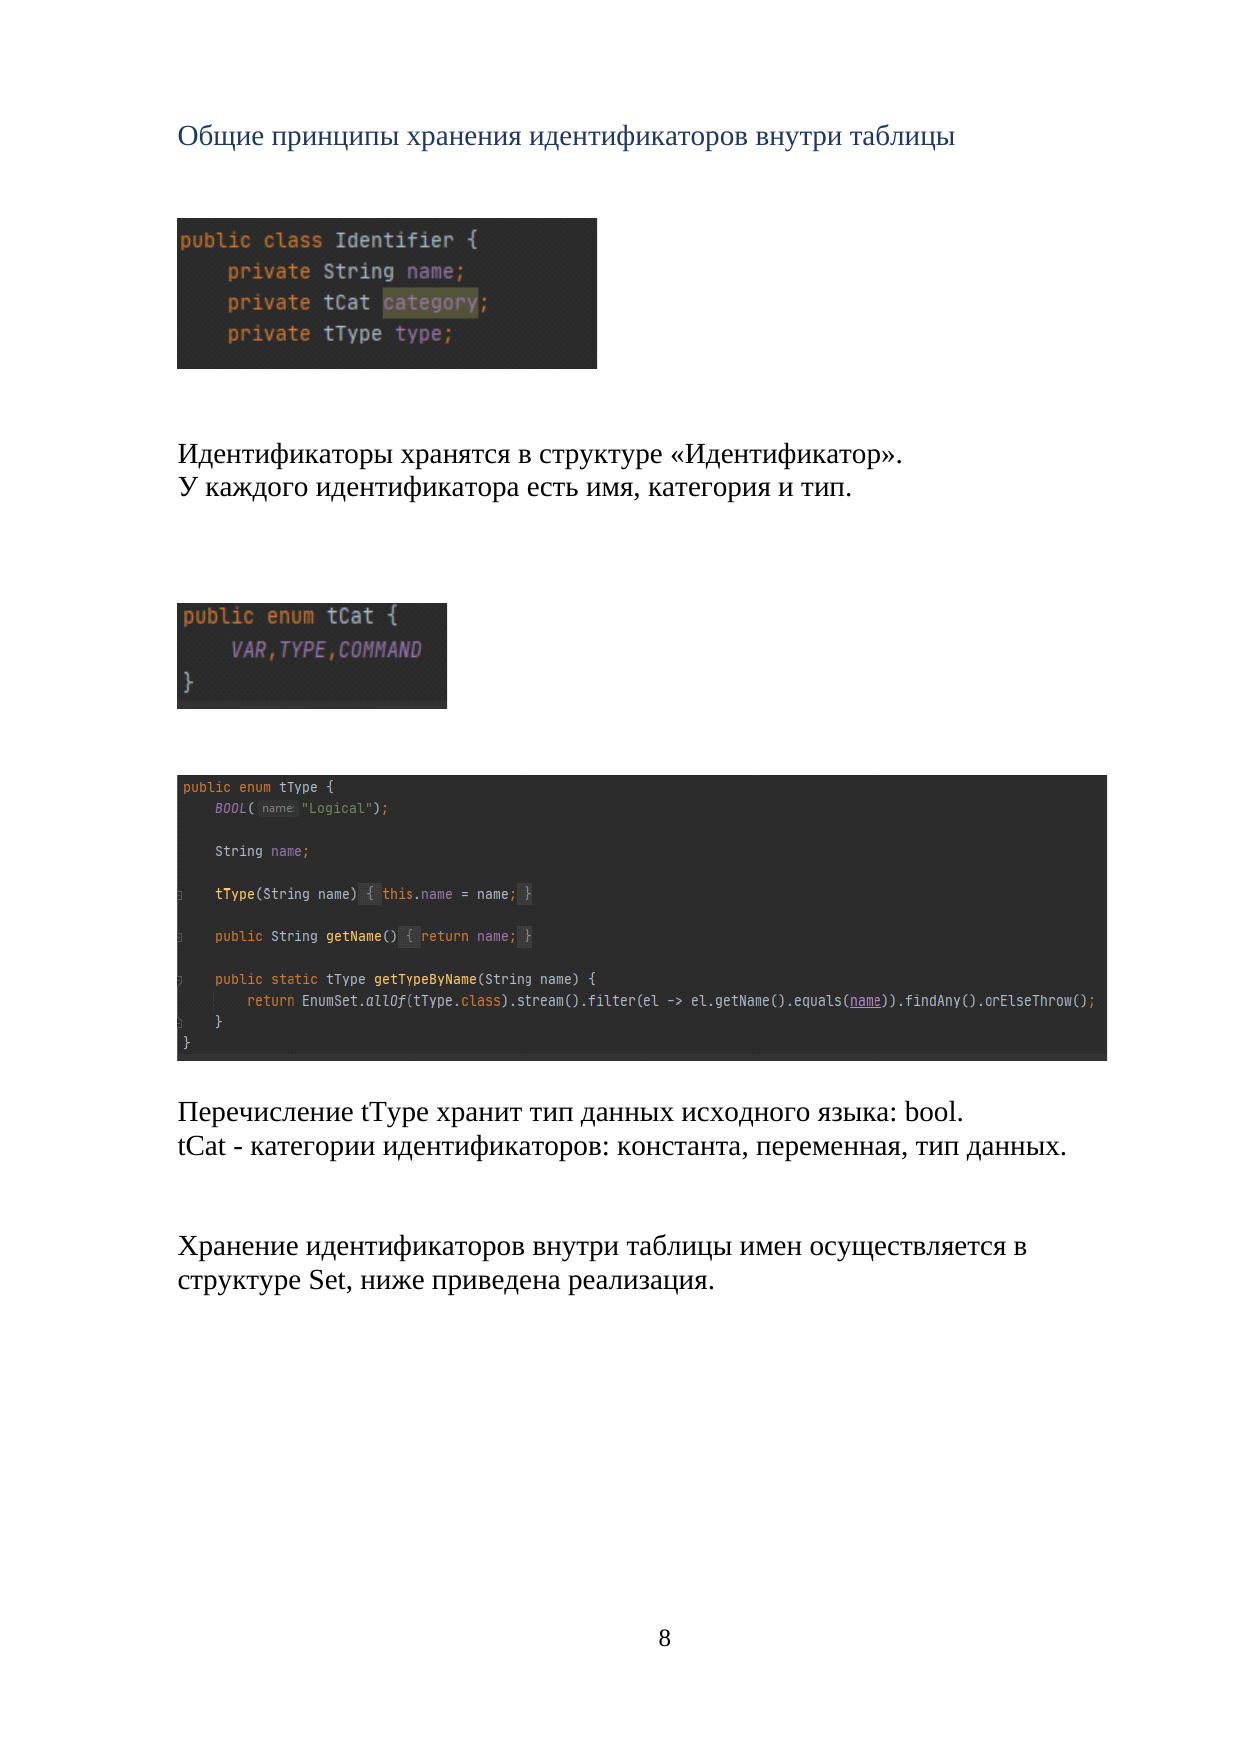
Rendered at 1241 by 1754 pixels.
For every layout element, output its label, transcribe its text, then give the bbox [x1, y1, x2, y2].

text tCat - категории идентификаторов: константа, переменная, тип данных. [177, 1128, 1152, 1161]
picture [177, 775, 1108, 1061]
text Хранение идентификаторов внутри таблицы имен осуществляется в структуре Set, ниже приведена реализация. [177, 1228, 1152, 1295]
text Идентификаторы хранятся в структуре «Идентификатор». [177, 436, 1152, 469]
picture [177, 603, 448, 709]
subtitle Общие принципы хранения идентификаторов внутри таблицы [177, 118, 1152, 152]
text У каждого идентификатора есть имя, категория и тип. [177, 469, 1152, 503]
picture [177, 218, 598, 369]
text Перечисление tType хранит тип данных исходного языка: bool. [177, 1094, 1152, 1128]
